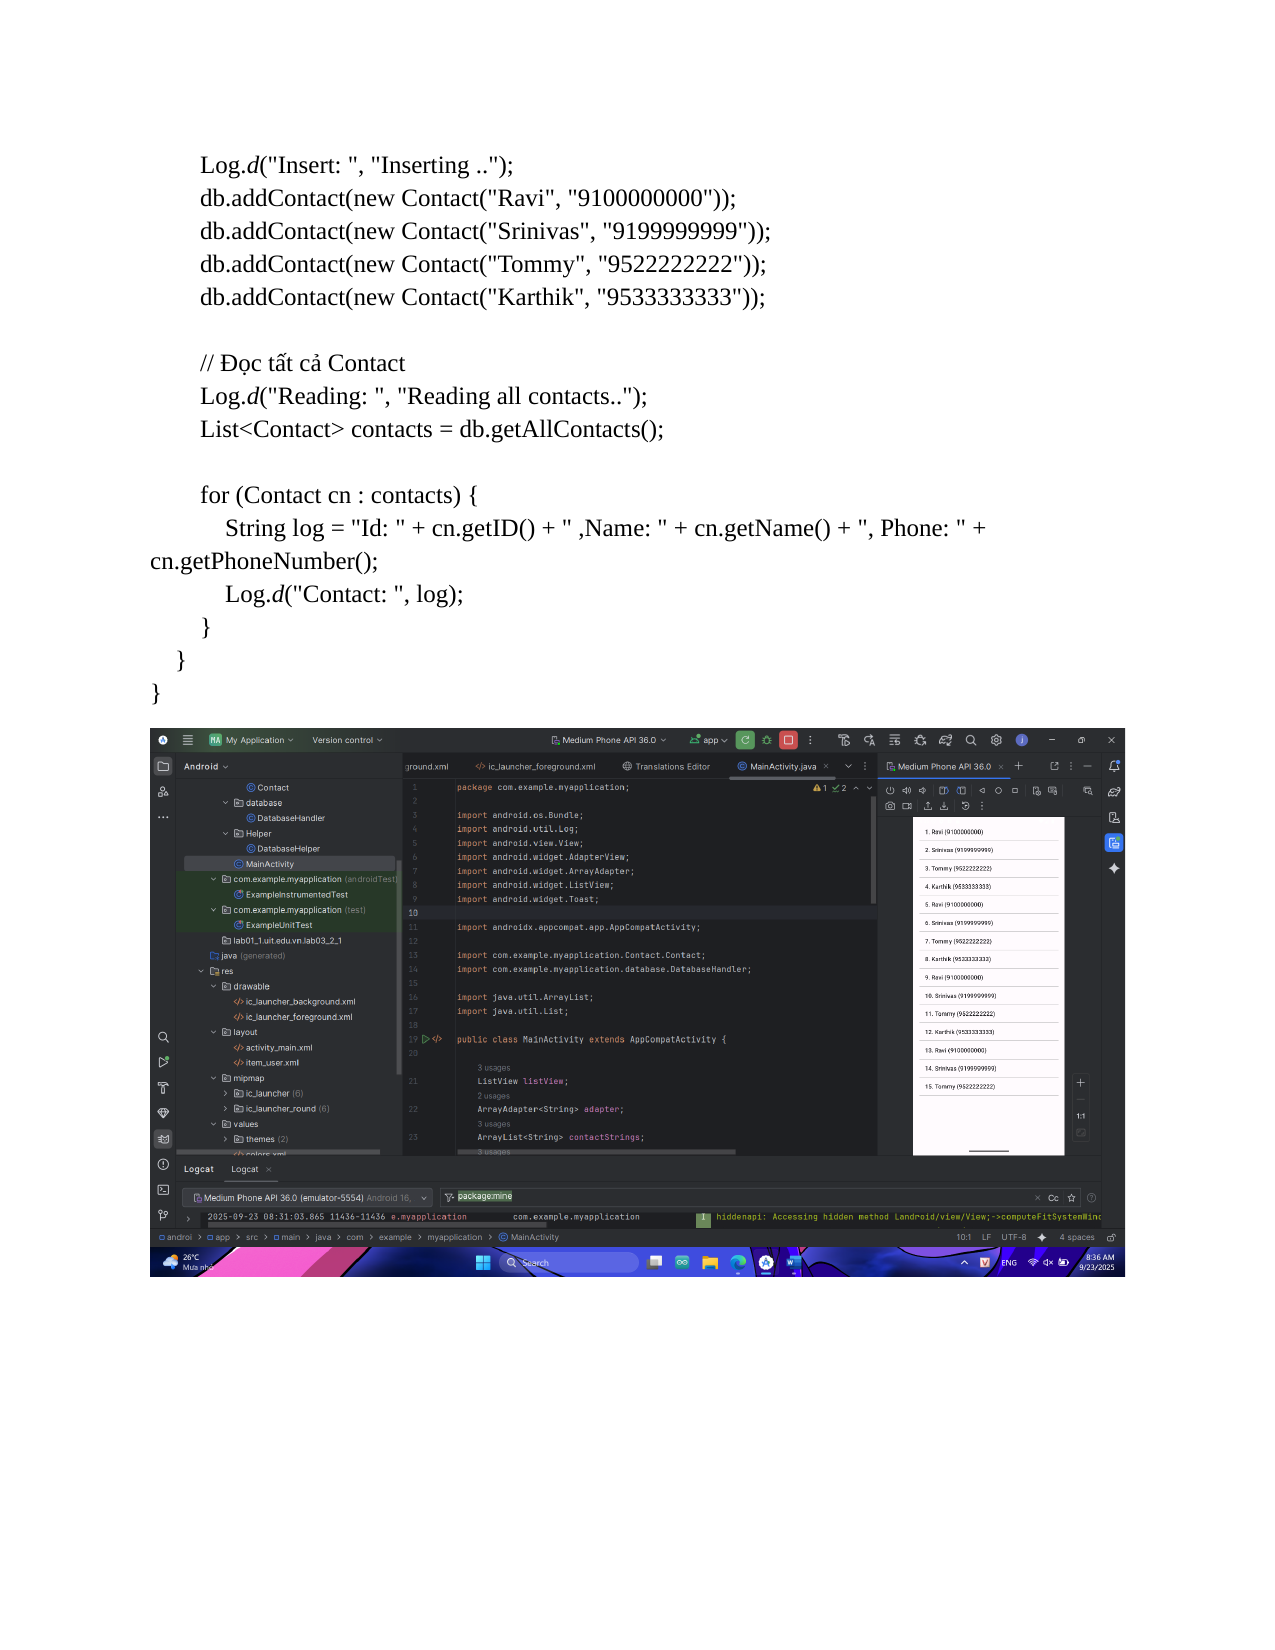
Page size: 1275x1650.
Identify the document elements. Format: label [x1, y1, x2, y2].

picture [150, 728, 1125, 1277]
text [150, 150, 1125, 707]
